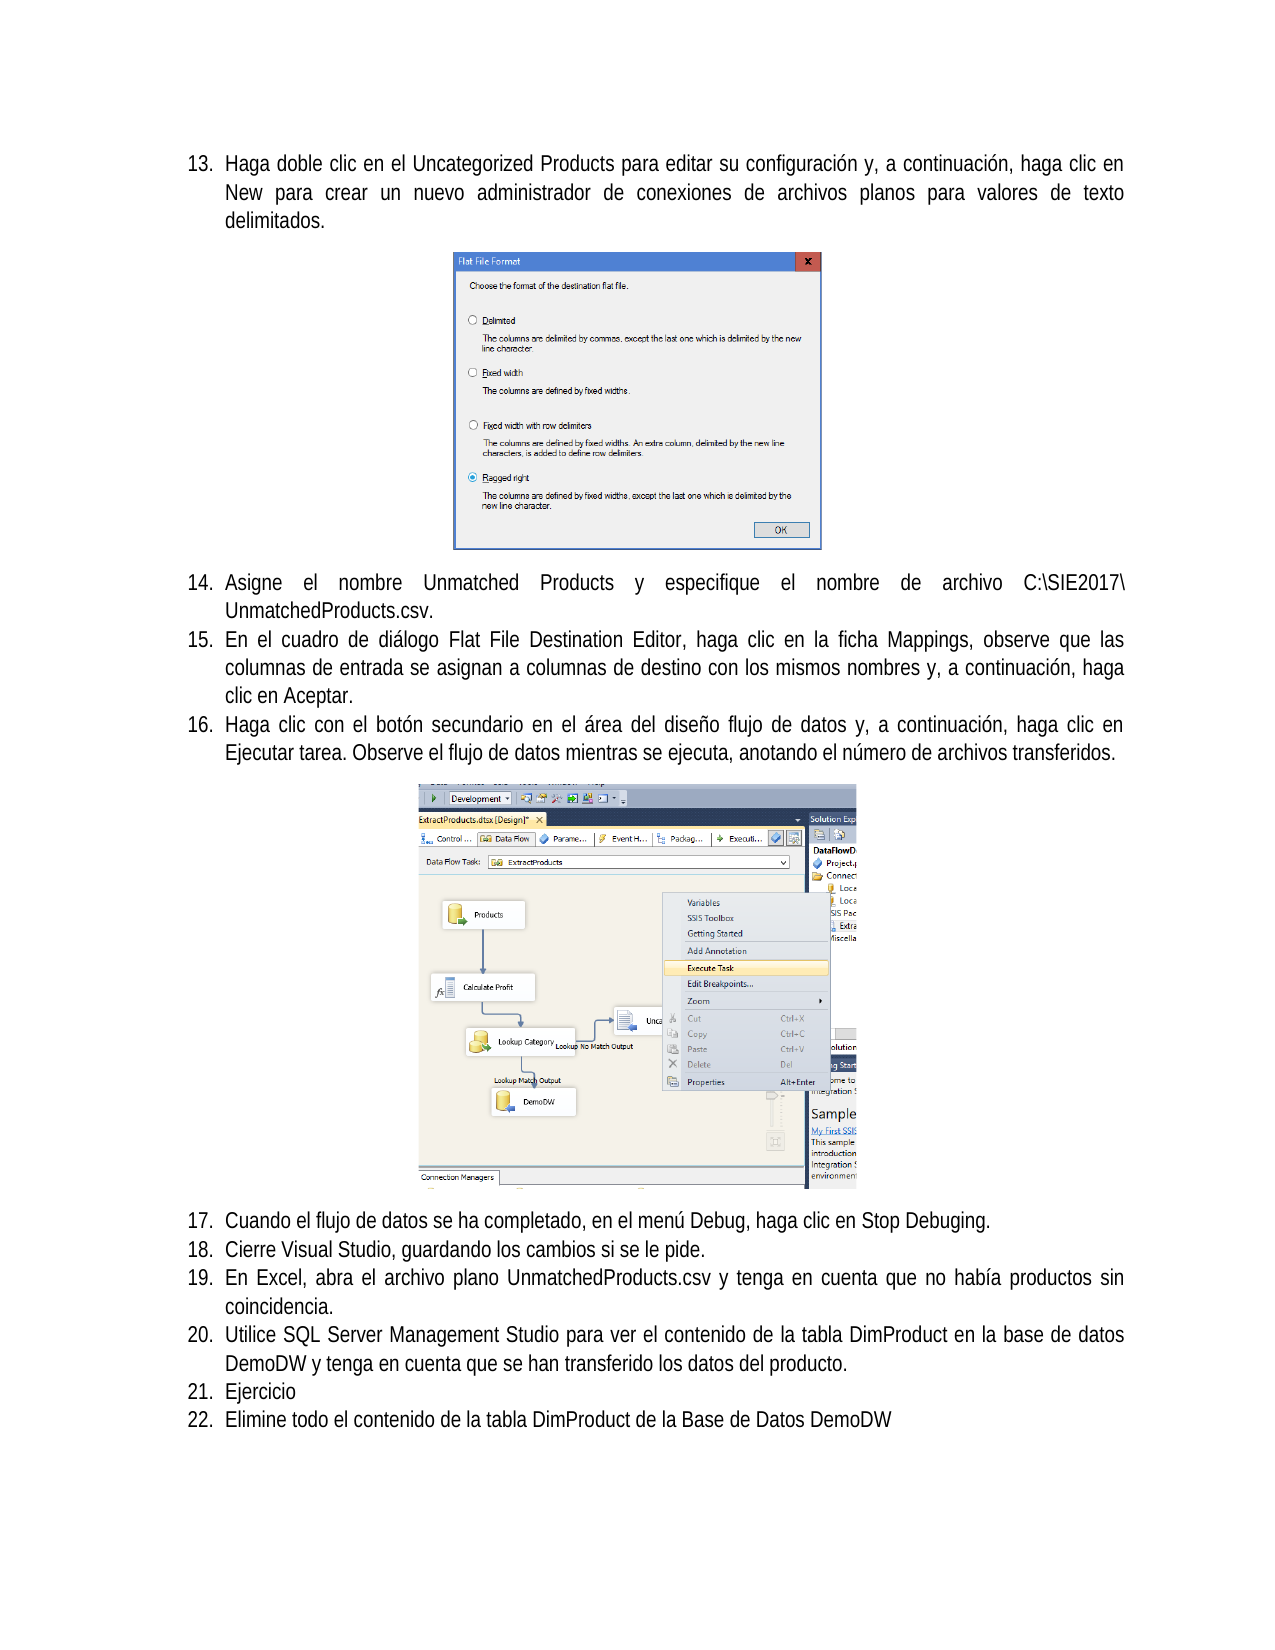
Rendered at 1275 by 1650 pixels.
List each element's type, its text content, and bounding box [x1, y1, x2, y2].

list En Excel, abra el archivo plano UnmatchedProducts.csv y tenga en cuenta que no había productos sin coincidencia. [187, 1264, 1125, 1319]
list Asigne el nombre Unmatched Products y especifique el nombre de archivo C:\SIE2017\UnmatchedProducts.csv. [187, 569, 1125, 623]
list Cuando el flujo de datos se ha completado, en el menú Debug, haga clic en Stop Debuging. [187, 1207, 1125, 1234]
picture [418, 784, 857, 1189]
list Utilice SQL Server Management Studio para ver el contenido de la tabla DimProduct en la base de datos DemoDW y tenga en cuenta que se han transferido los datos del producto. [187, 1321, 1125, 1376]
list Haga clic con el botón secundario en el área del diseño flujo de datos y, a continuación, haga clic en Ejecutar tarea. Observe el flujo de datos mientras se ejecuta, anotando el número de archivos transferidos. [187, 711, 1125, 766]
list Ejercicio [187, 1378, 1125, 1404]
list En el cuadro de diálogo Flat File Destination Editor, haga clic en la ficha Mappings, observe que las columnas de entrada se asignan a columnas de destino con los mismos nombres y, a continuación, haga clic en Aceptar. [187, 626, 1125, 709]
list Cierre Visual Studio, guardando los cambios si se le pide. [187, 1236, 1125, 1262]
picture [453, 252, 822, 550]
list Haga doble clic en el Uncategorized Products para editar su configuración y, a continuación, haga clic en New para crear un nuevo administrador de conexiones de archivos planos para valores de texto delimitados. [187, 150, 1125, 233]
list Elimine todo el contenido de la tabla DimProduct de la Base de Datos DemoDW [187, 1406, 1125, 1433]
